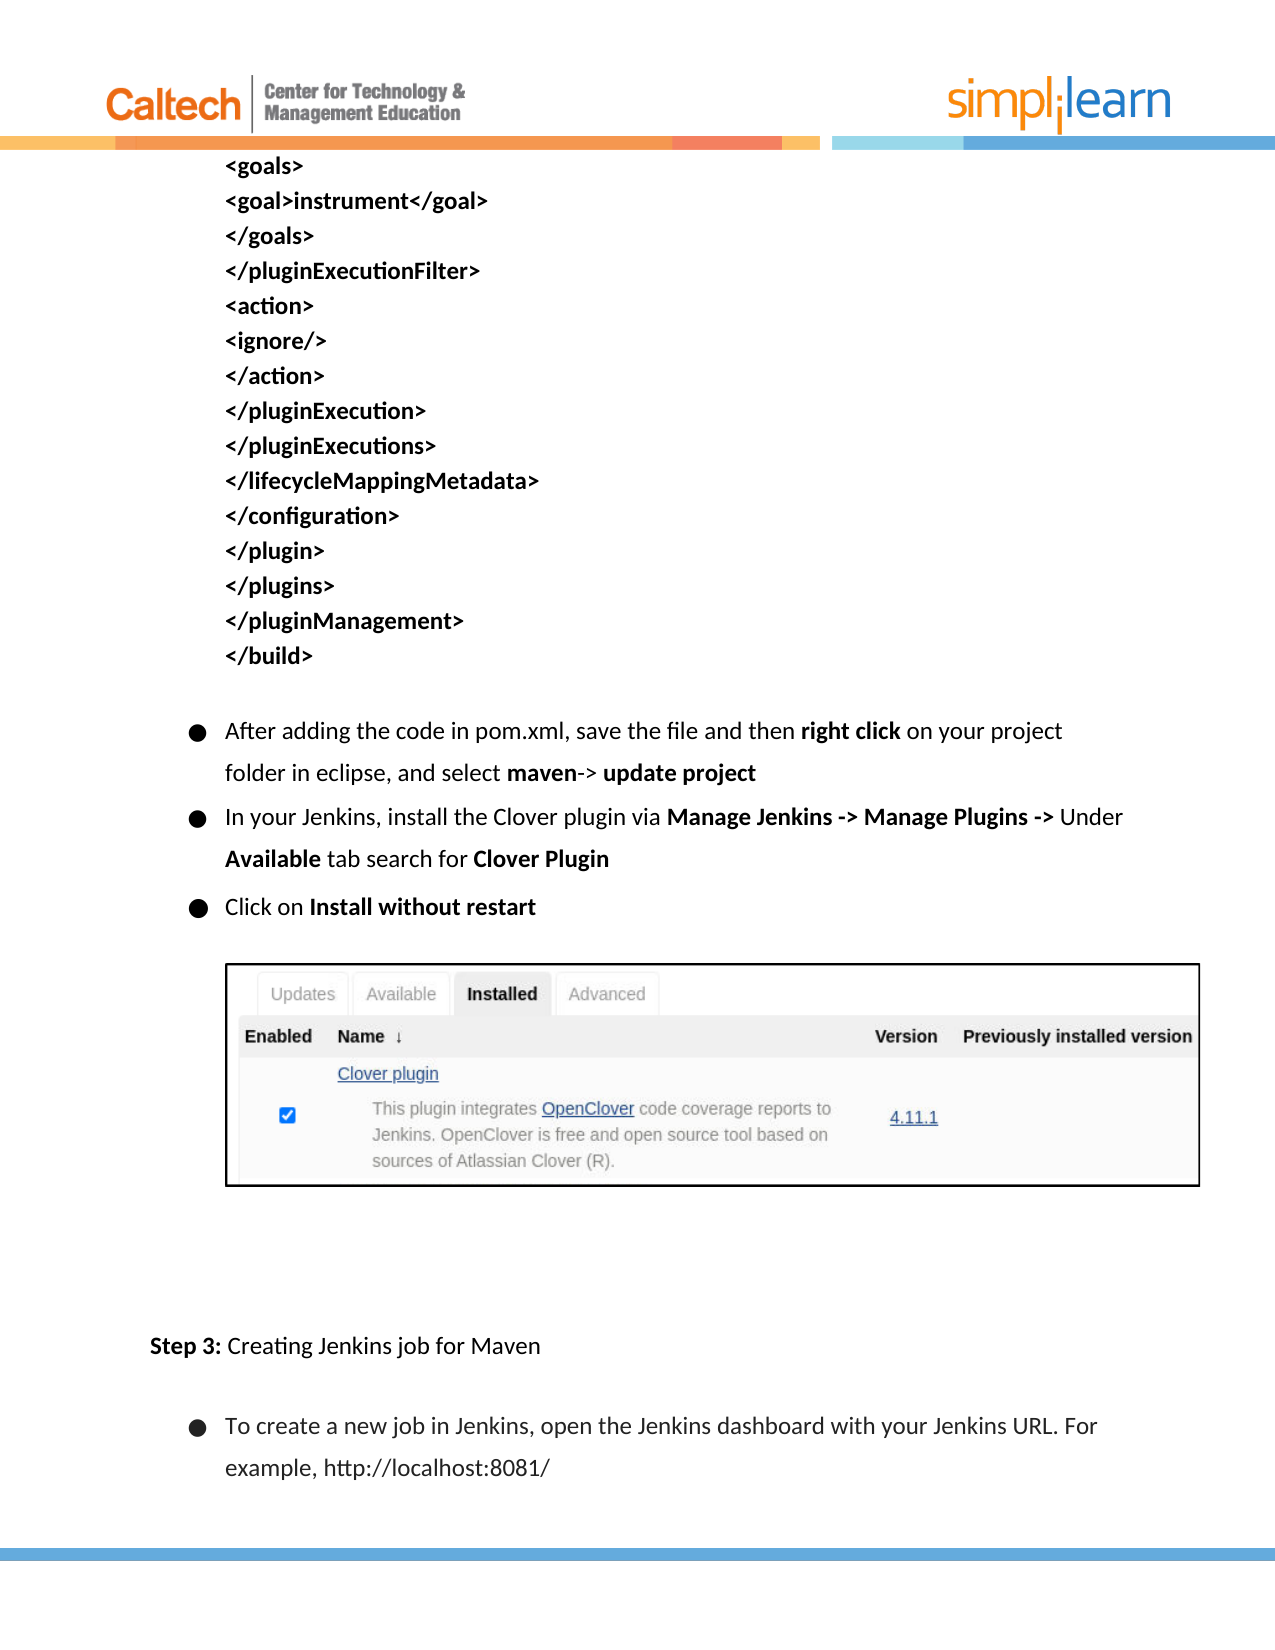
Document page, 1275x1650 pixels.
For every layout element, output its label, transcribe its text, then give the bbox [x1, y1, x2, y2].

text <goal>instrument</goal> [150, 185, 1125, 216]
text </plugin> [150, 535, 1125, 566]
picture [225, 963, 1200, 1187]
text </pluginManagement> [150, 605, 1125, 636]
text Step 3: Creating Jenkins job for Maven [150, 1330, 1125, 1361]
picture [0, 1548, 1275, 1562]
text </pluginExecution> [150, 395, 1125, 426]
text <goals> [150, 150, 1125, 181]
text </pluginExecutions> [150, 430, 1125, 461]
list In your Jenkins, install the Clover plugin via Manage Jenkins -> Manage Plugins -> Under Available tab search for Clover Plugin [187, 792, 1125, 874]
text </build> [150, 640, 1125, 671]
text <ignore/> [150, 325, 1125, 356]
text </pluginExecutionFilter> [150, 255, 1125, 286]
picture [0, 76, 1275, 150]
text </configuration> [150, 500, 1125, 531]
picture [106, 75, 466, 134]
list Click on Install without restart [187, 878, 1125, 959]
list To create a new job in Jenkins, open the Jenkins dashboard with your Jenkins URL. For example, http://localhost:8081/ [187, 1400, 1125, 1482]
text <action> [150, 290, 1125, 321]
list After adding the code in pom.xml, save the file and then right click on your project folder in eclipse, and select maven-> update project [187, 705, 1125, 787]
text </goals> [150, 220, 1125, 251]
text </lifecycleMappingMetadata> [150, 465, 1125, 496]
text </plugins> [150, 570, 1125, 601]
text </action> [150, 360, 1125, 391]
